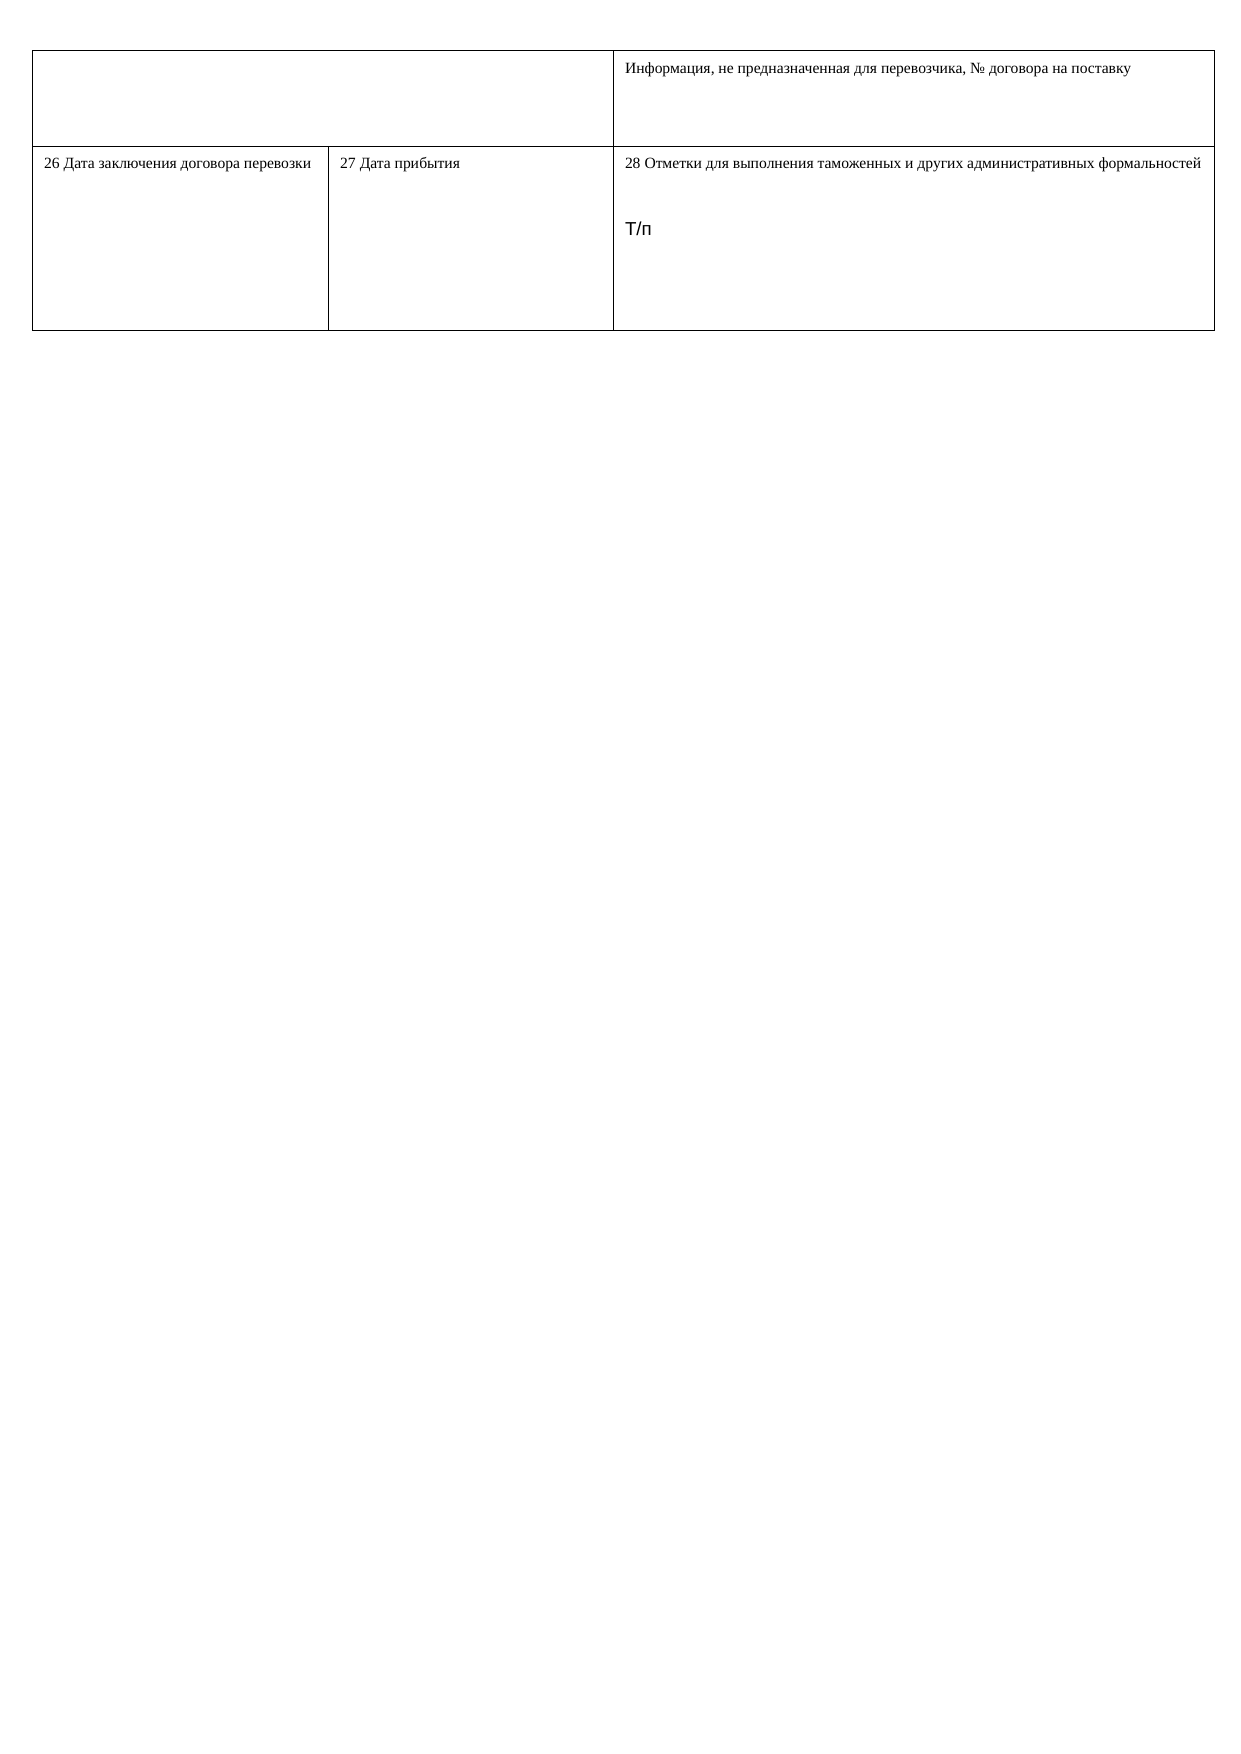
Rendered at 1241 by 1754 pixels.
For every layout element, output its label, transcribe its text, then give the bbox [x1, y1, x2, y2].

table_cell 26 Дата заключения договора перевозки [33, 147, 328, 330]
table_cell 28 Отметки для выполнения таможенных и других административных формальностей Т/п [614, 147, 1214, 330]
table_cell 27 Дата прибытия [329, 147, 613, 330]
table_cell Информация, не предназначенная для перевозчика, № договора на поставку [614, 51, 1214, 146]
